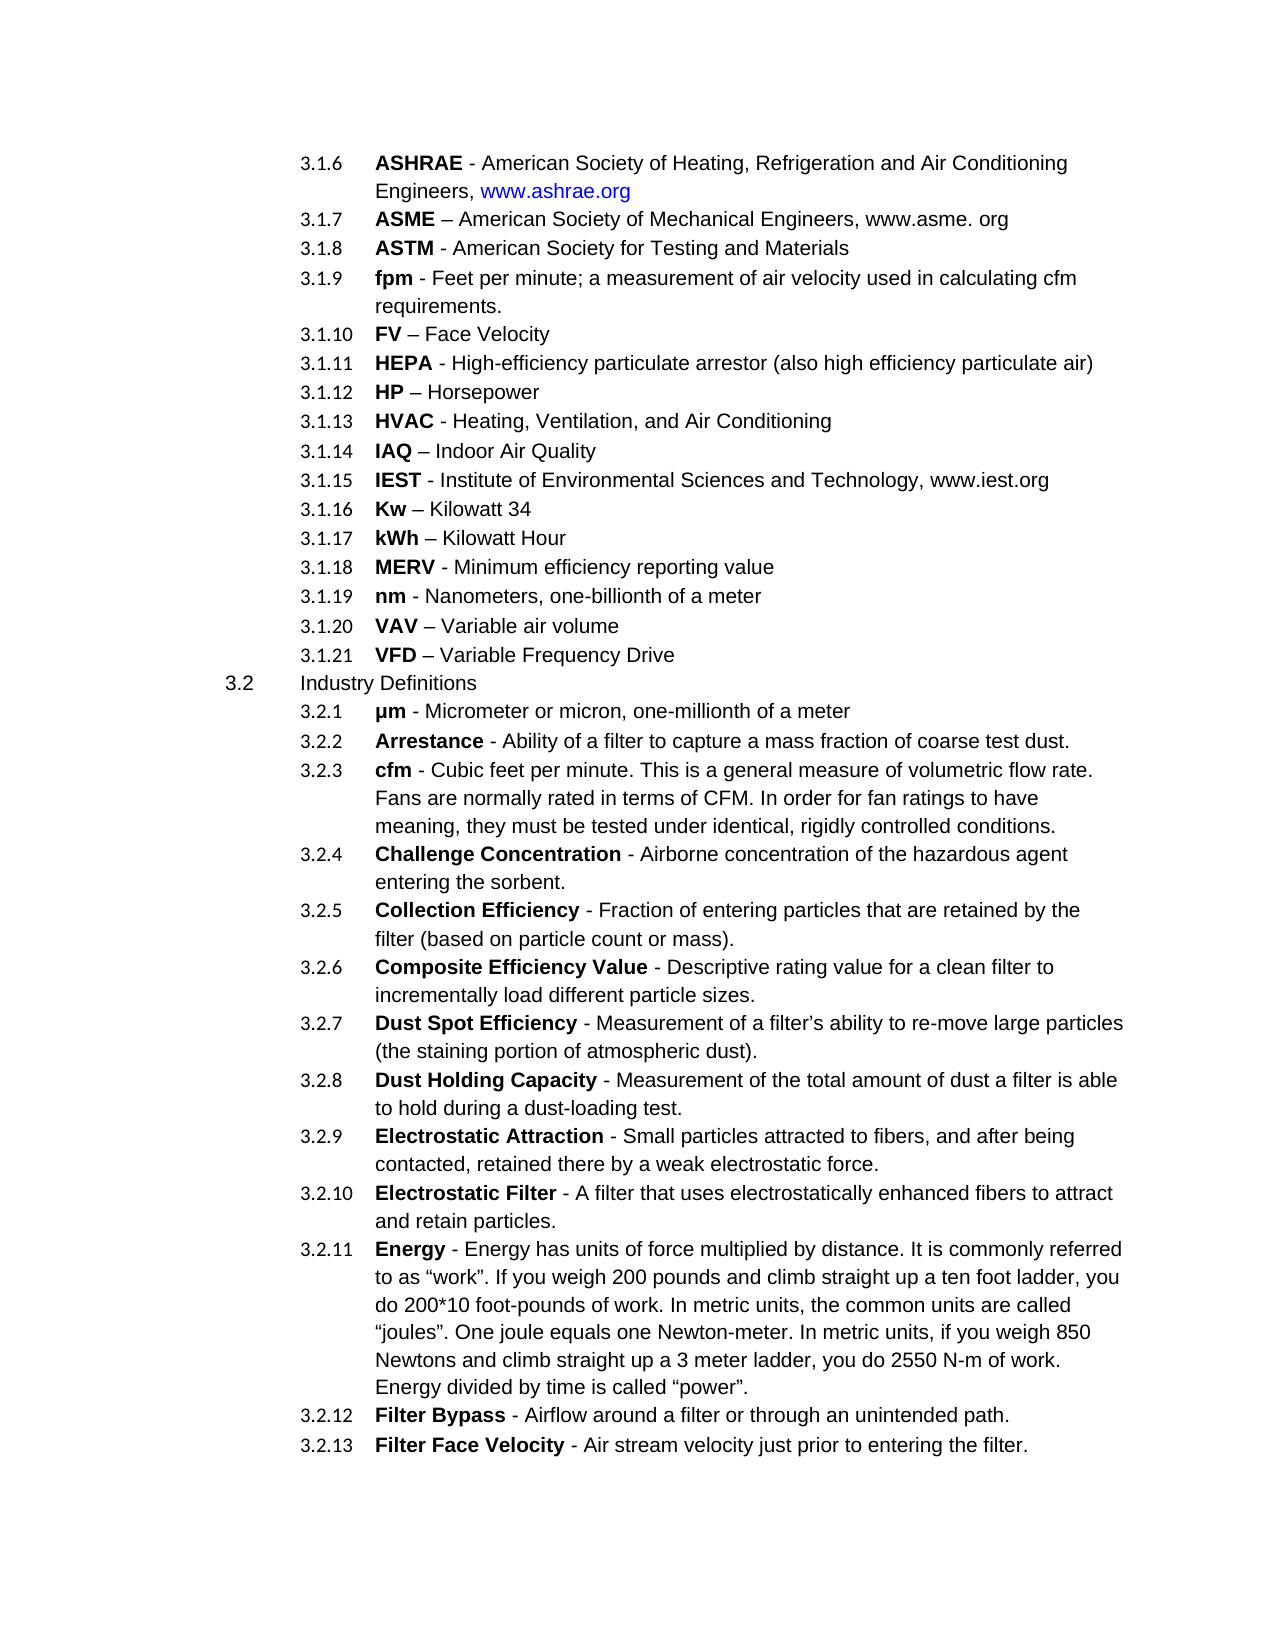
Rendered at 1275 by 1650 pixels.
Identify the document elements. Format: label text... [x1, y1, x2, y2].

list IEST - Institute of Environmental Sciences and Technology, www.iest.org [300, 467, 1125, 492]
list Filter Face Velocity - Air stream velocity just prior to entering the filter. [300, 1432, 1125, 1457]
list Electrostatic Attraction - Small particles attracted to fibers, and after being contacted, retained there by a weak electrostatic force. [300, 1123, 1125, 1176]
list ASME – American Society of Mechanical Engineers, www.asme. org [300, 206, 1125, 232]
list kWh – Kilowatt Hour [300, 525, 1125, 551]
list IAQ – Indoor Air Quality [300, 438, 1125, 463]
list VFD – Variable Frequency Drive [300, 642, 1125, 667]
list Industry Definitions [225, 671, 1125, 695]
list fpm - Feet per minute; a measurement of air velocity used in calculating cfm requirements. [300, 265, 1125, 318]
list VAV – Variable air volume [300, 613, 1125, 638]
list Dust Holding Capacity - Measurement of the total amount of dust a filter is able to hold during a dust-loading test. [300, 1067, 1125, 1120]
list Dust Spot Efficiency - Measurement of a filter’s ability to re-move large particles (the staining portion of atmospheric dust). [300, 1010, 1125, 1063]
list Energy - Energy has units of force multiplied by distance. It is commonly referred to as “work”. If you weigh 200 pounds and climb straight up a ten foot ladder, you do 200*10 foot-pounds of work. In metric units, the common units are called “joules”. One joule equals one Newton-meter. In metric units, if you weigh 850 Newtons and climb straight up a 3 meter ladder, you do 2550 N-m of work. Energy divided by time is called “power”. [300, 1236, 1125, 1399]
list nm - Nanometers, one-billionth of a meter [300, 584, 1125, 609]
list Composite Efficiency Value - Descriptive rating value for a clean filter to incrementally load different particle sizes. [300, 954, 1125, 1007]
list HVAC - Heating, Ventilation, and Air Conditioning [300, 409, 1125, 434]
list Filter Bypass - Airflow around a filter or through an unintended path. [300, 1403, 1125, 1428]
list FV – Face Velocity [300, 321, 1125, 347]
list Arrestance - Ability of a filter to capture a mass fraction of coarse test dust. [300, 728, 1125, 753]
list Electrostatic Filter - A filter that uses electrostatically enhanced fibers to attract and retain particles. [300, 1180, 1125, 1233]
list cfm - Cubic feet per minute. This is a general measure of volumetric flow rate. Fans are normally rated in terms of CFM. In order for fan ratings to have meaning, they must be tested under identical, rigidly controlled conditions. [300, 757, 1125, 837]
list MERV - Minimum efficiency reporting value [300, 554, 1125, 580]
list ASTM - American Society for Testing and Materials [300, 236, 1125, 261]
list μm - Micrometer or micron, one-millionth of a meter [300, 699, 1125, 724]
list Challenge Concentration - Airborne concentration of the hazardous agent entering the sorbent. [300, 841, 1125, 894]
list HP – Horsepower [300, 379, 1125, 405]
list Kw – Kilowatt 34 [300, 496, 1125, 522]
list ASHRAE - American Society of Heating, Refrigeration and Air Conditioning Engineers, www.ashrae.org [300, 150, 1125, 203]
list HEPA - High-efficiency particulate arrestor (also high efficiency particulate air) [300, 350, 1125, 376]
list Collection Efficiency - Fraction of entering particles that are retained by the filter (based on particle count or mass). [300, 897, 1125, 950]
